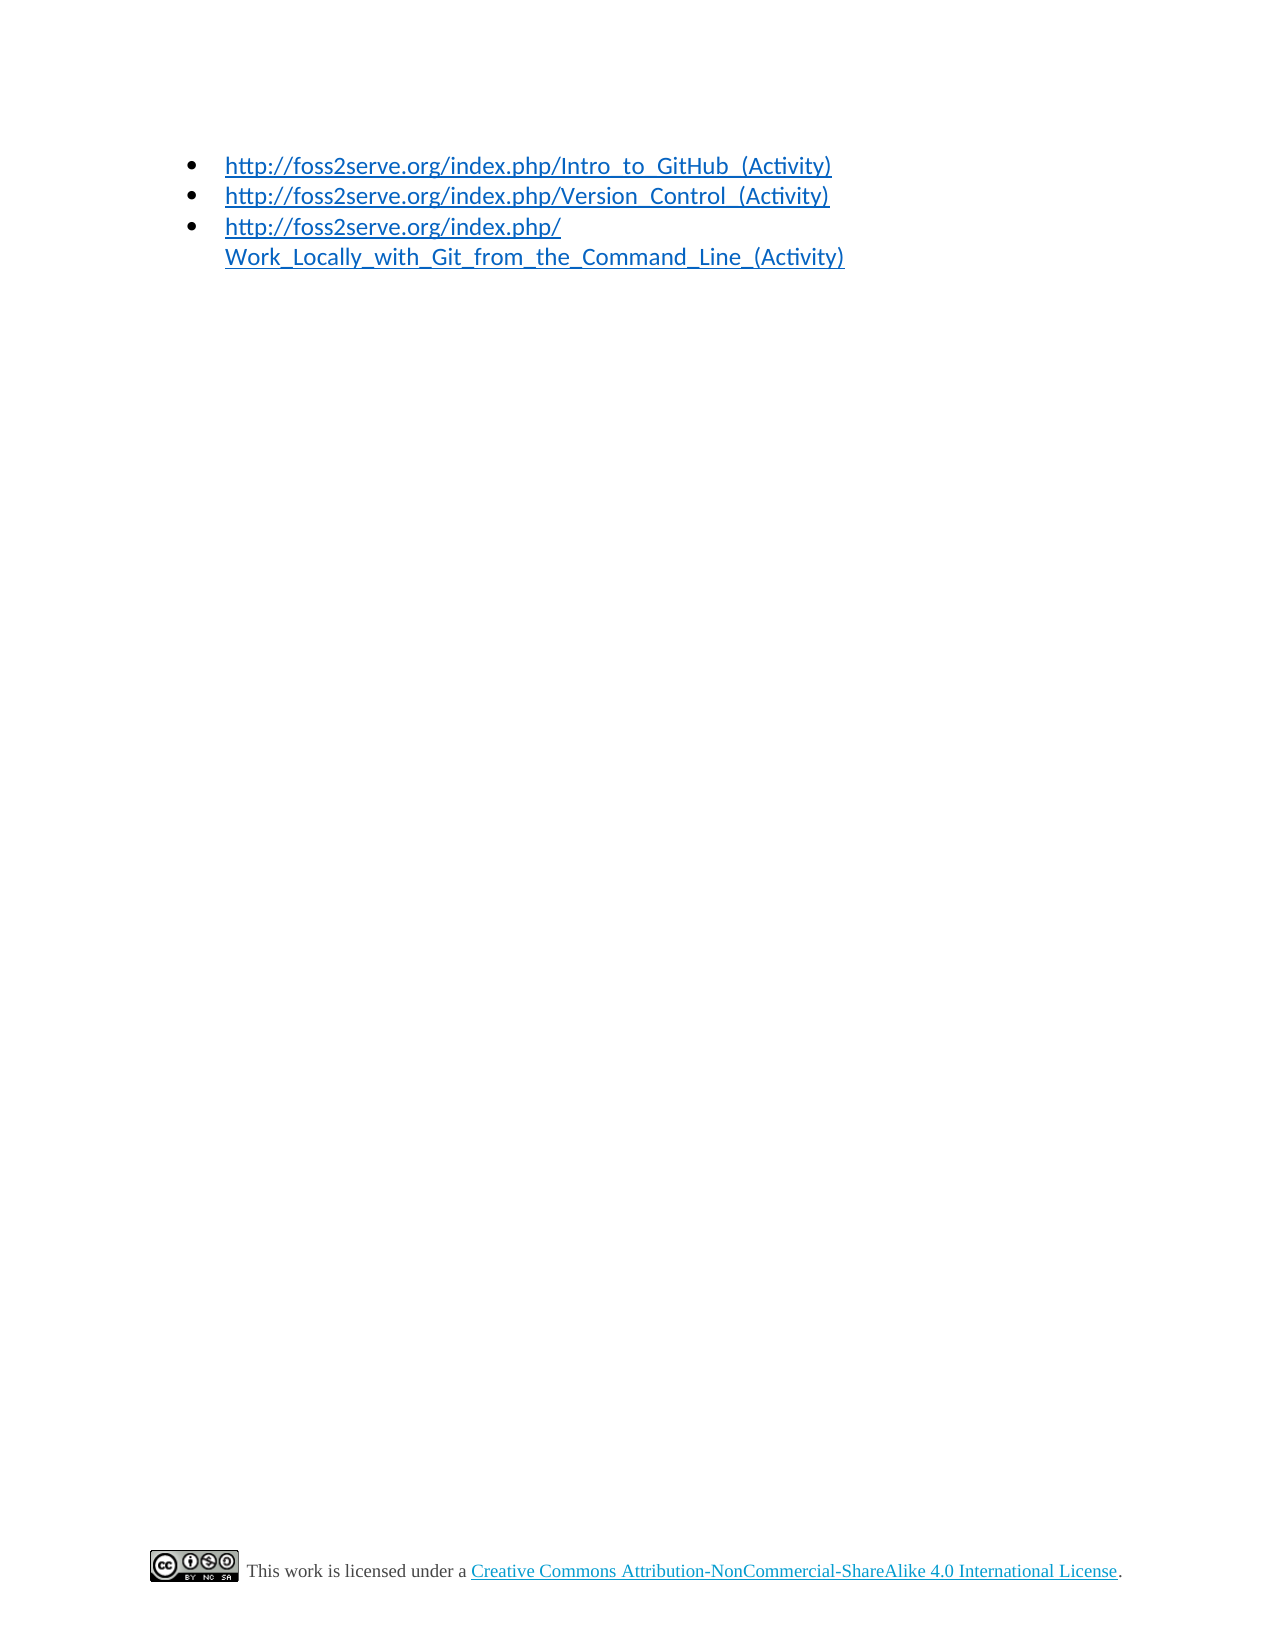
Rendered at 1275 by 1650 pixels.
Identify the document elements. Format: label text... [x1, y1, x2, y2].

picture [623, 1567, 629, 1575]
picture [764, 1568, 770, 1577]
list http://foss2serve.org/index.php/Version_Control_(Activity) [187, 181, 1125, 211]
picture [987, 1568, 993, 1577]
picture [869, 1568, 875, 1577]
picture [483, 1568, 489, 1577]
picture [886, 1567, 892, 1575]
list http://foss2serve.org/index.php/Intro_to_GitHub_(Activity) [187, 150, 1125, 181]
picture [150, 1550, 239, 1582]
list http://foss2serve.org/index.php/Work_Locally_with_Git_from_the_Command_Line_(Activity) [187, 211, 1125, 272]
picture [599, 1568, 605, 1577]
picture [641, 1566, 646, 1575]
picture [1060, 1565, 1064, 1575]
picture [575, 1568, 581, 1577]
